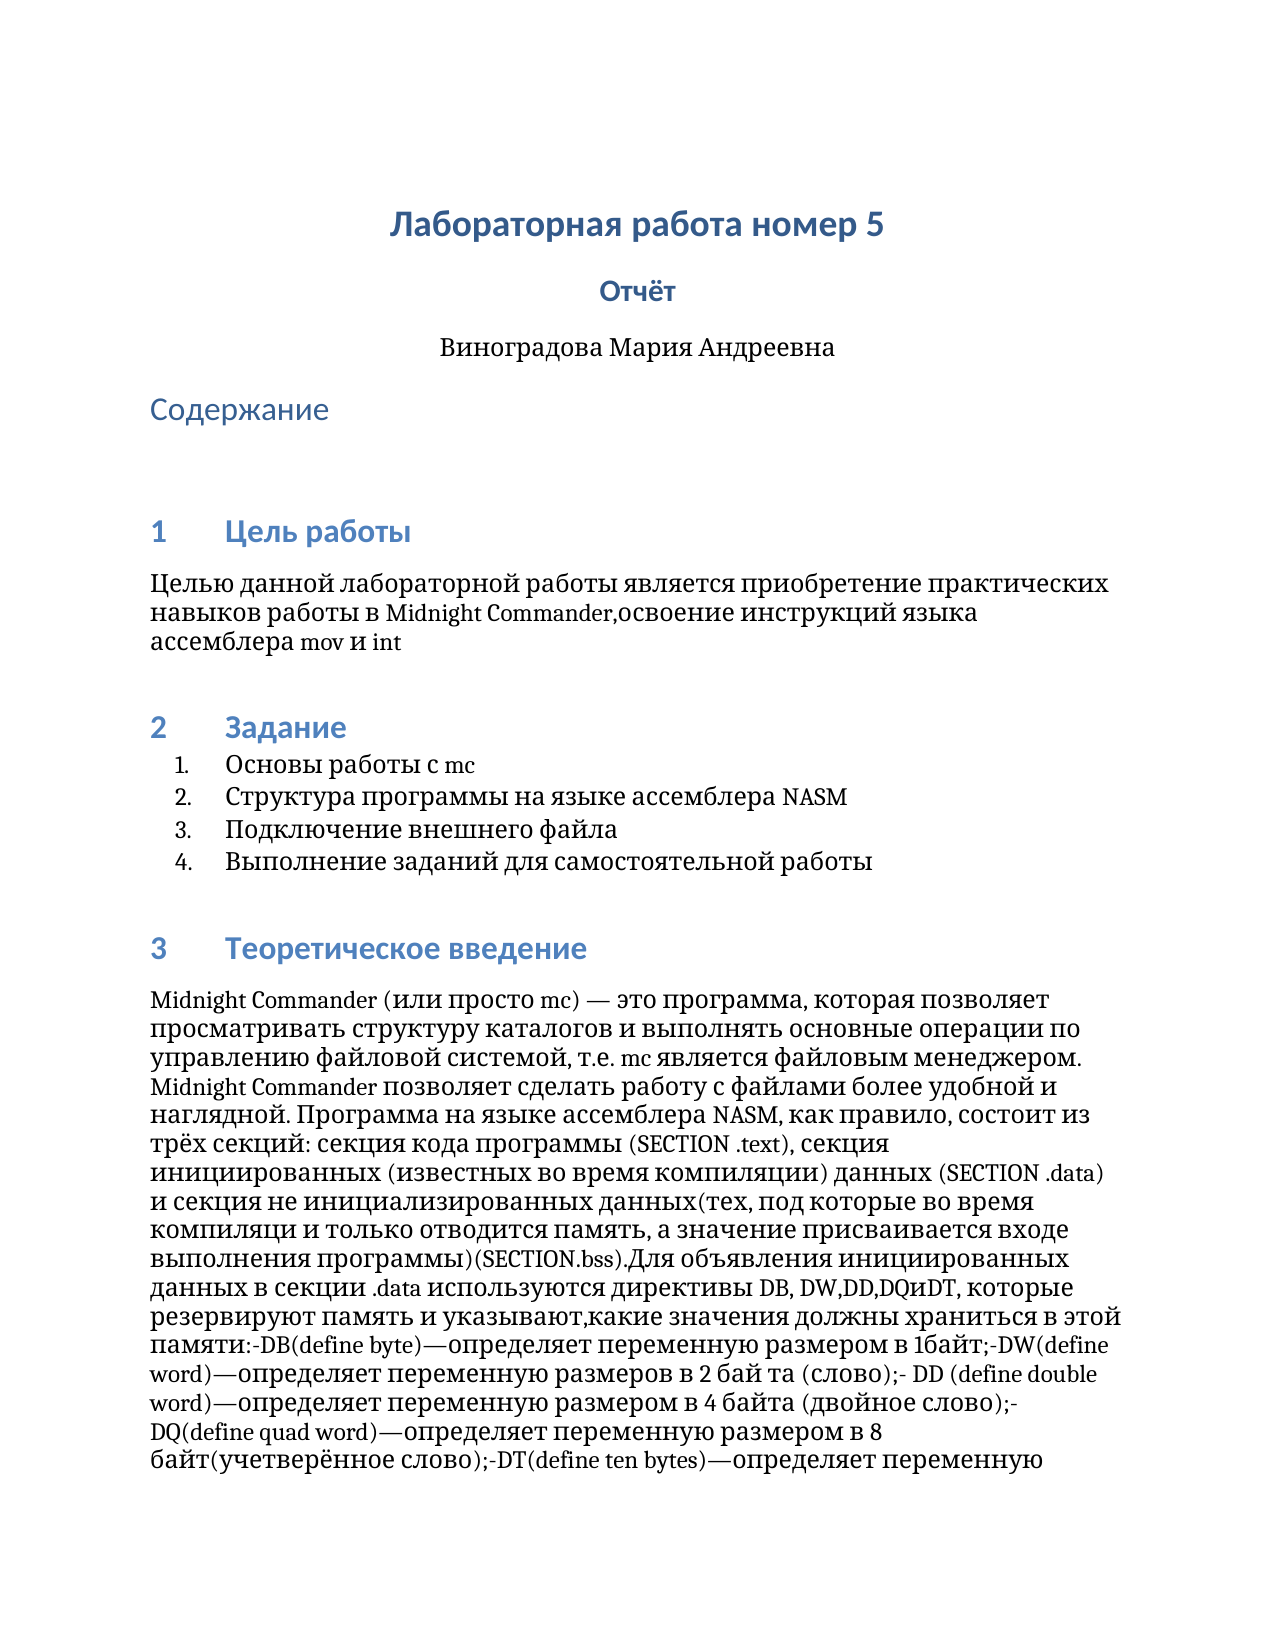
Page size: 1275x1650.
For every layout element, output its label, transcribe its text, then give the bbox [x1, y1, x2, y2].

text Виноградова Мария Андреевна [150, 334, 1125, 363]
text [150, 986, 1125, 1475]
list Выполнение заданий для самостоятельной работы [175, 848, 1125, 877]
list Основы работы с mc [175, 751, 1125, 779]
subtitle 2 Задание [150, 706, 1125, 747]
subtitle 3 Теоретическое введение [150, 927, 1125, 968]
subtitle Отчёт [150, 271, 1125, 309]
text Целью данной лабораторной работы является приобретение практических навыков работы в Midnight Commander,освоение инструкций языка ассемблера mov и int [150, 570, 1125, 656]
list Подключение внешнего файла [175, 816, 1125, 844]
list Структура программы на языке ассемблера NASM [175, 783, 1125, 812]
title Лабораторная работа номер 5 [150, 200, 1125, 246]
subtitle 1 Цель работы [150, 510, 1125, 551]
